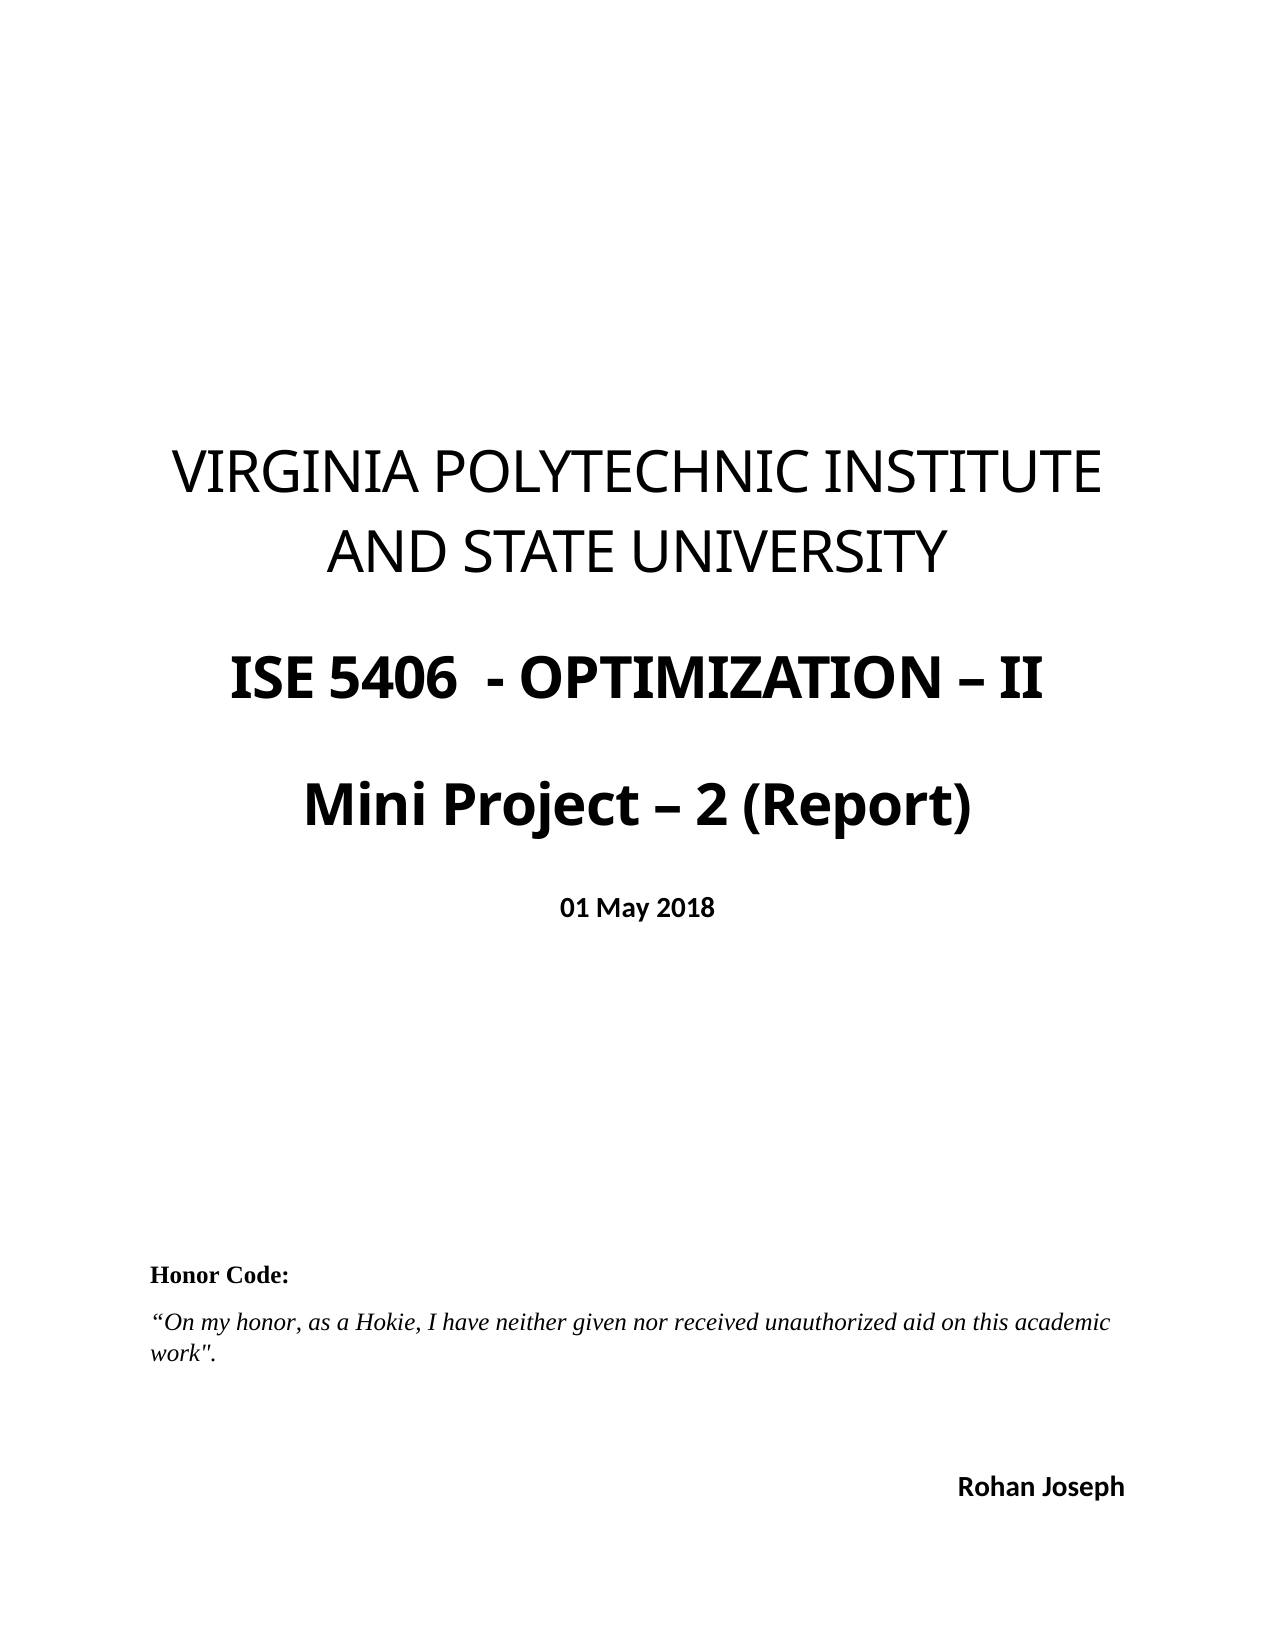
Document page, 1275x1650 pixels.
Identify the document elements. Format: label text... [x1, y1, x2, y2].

text Rohan Joseph [150, 1468, 1125, 1504]
title VIRGINIA POLYTECHNIC INSTITUTE AND STATE UNIVERSITY [150, 430, 1125, 589]
text Honor Code: [150, 1260, 1125, 1288]
text “On my honor, as a Hokie, I have neither given nor received unauthorized aid on this academic work". [150, 1307, 1125, 1367]
title ISE 5406 - OPTIMIZATION – II [150, 636, 1125, 716]
text 01 May 2018 [150, 889, 1125, 924]
title Mini Project – 2 (Report) [150, 763, 1125, 842]
